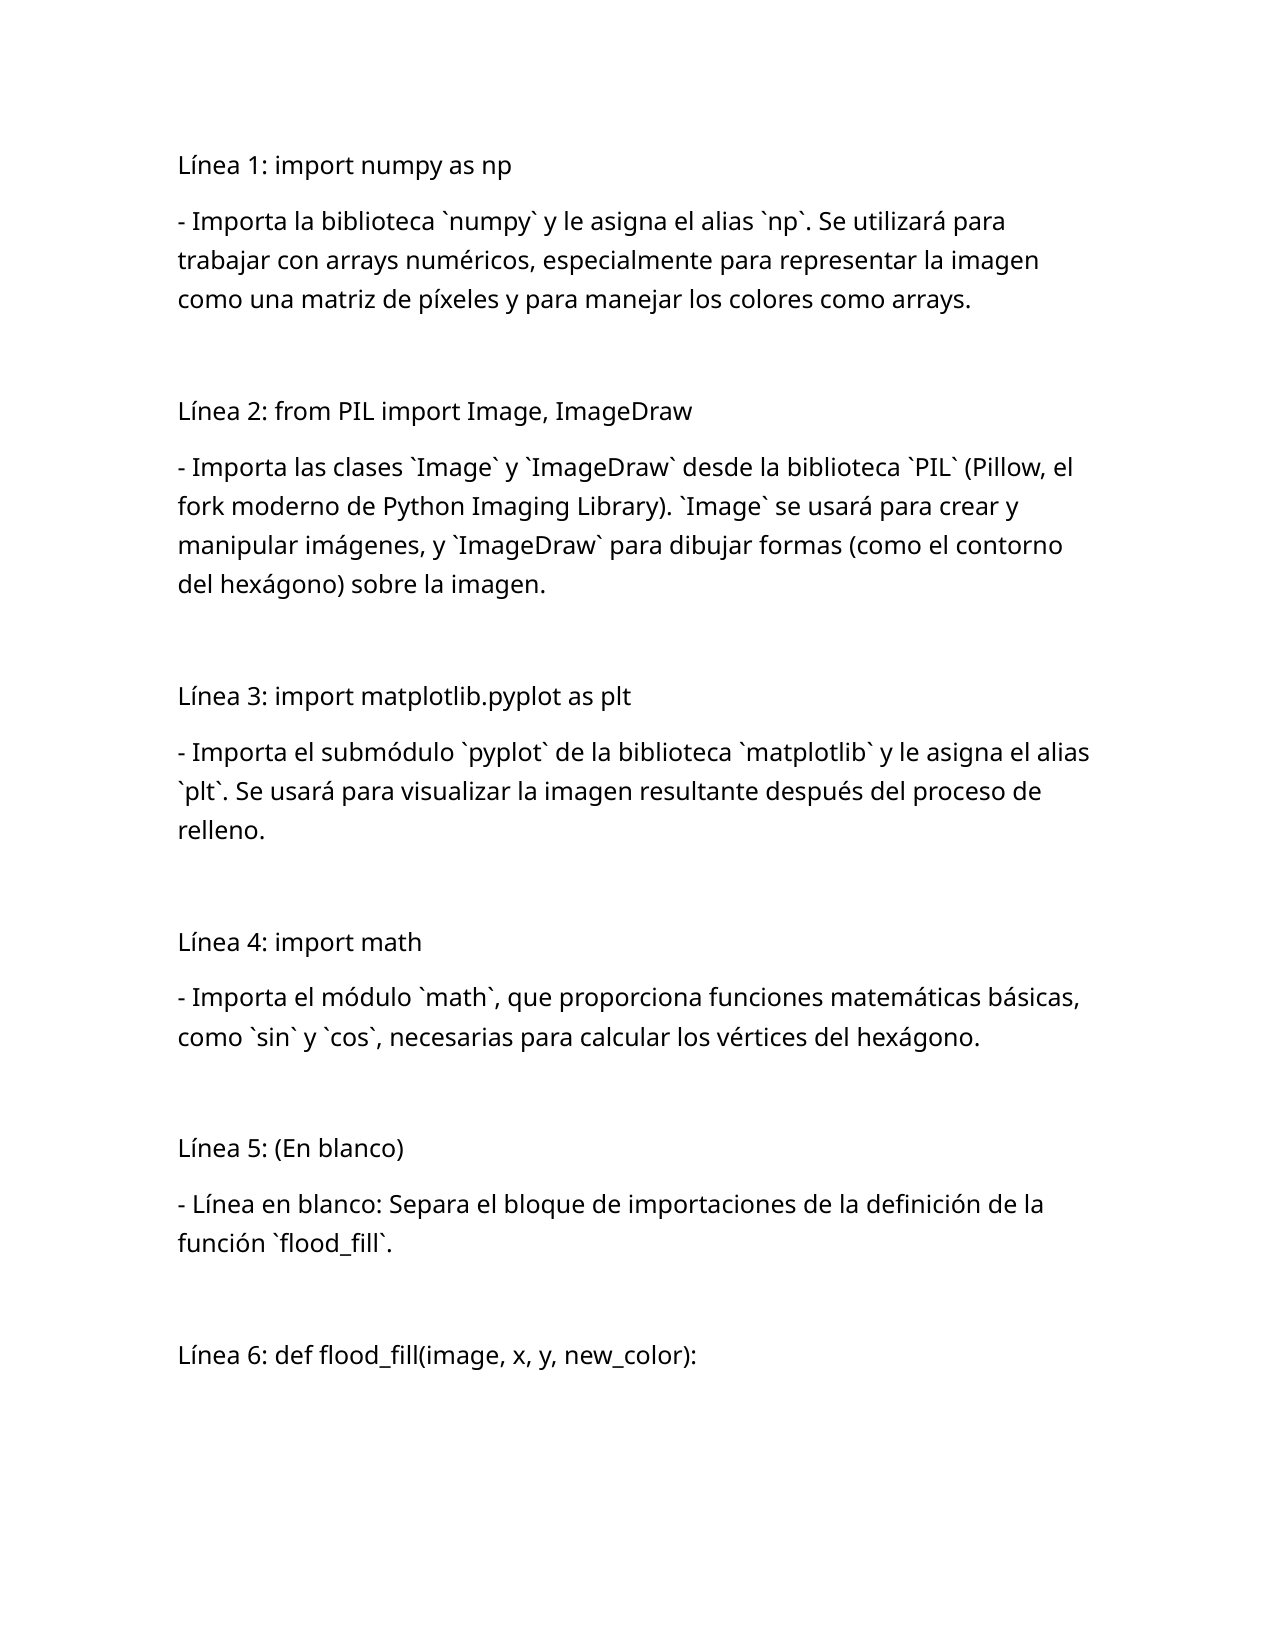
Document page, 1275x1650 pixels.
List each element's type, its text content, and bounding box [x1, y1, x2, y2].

text - Importa las clases `Image` y `ImageDraw` desde la biblioteca `PIL` (Pillow, el fork moderno de Python Imaging Library). `Image` se usará para crear y manipular imágenes, y `ImageDraw` para dibujar formas (como el contorno del hexágono) sobre la imagen. [177, 449, 1098, 601]
text Línea 2: from PIL import Image, ImageDraw [177, 393, 1098, 427]
text Línea 6: def flood_fill(image, x, y, new_color): [177, 1338, 1098, 1372]
text - Importa el módulo `math`, que proporciona funciones matemáticas básicas, como `sin` y `cos`, necesarias para calcular los vértices del hexágono. [177, 980, 1098, 1053]
text Línea 3: import matplotlib.pyplot as plt [177, 678, 1098, 712]
text Línea 5: (En blanco) [177, 1131, 1098, 1165]
text - Importa la biblioteca `numpy` y le asigna el alias `np`. Se utilizará para trabajar con arrays numéricos, especialmente para representar la imagen como una matriz de píxeles y para manejar los colores como arrays. [177, 203, 1098, 316]
text - Importa el submódulo `pyplot` de la biblioteca `matplotlib` y le asigna el alias `plt`. Se usará para visualizar la imagen resultante después del proceso de relleno. [177, 734, 1098, 847]
text Línea 4: import math [177, 924, 1098, 958]
text - Línea en blanco: Separa el bloque de importaciones de la definición de la función `flood_fill`. [177, 1187, 1098, 1260]
text Línea 1: import numpy as np [177, 148, 1098, 182]
